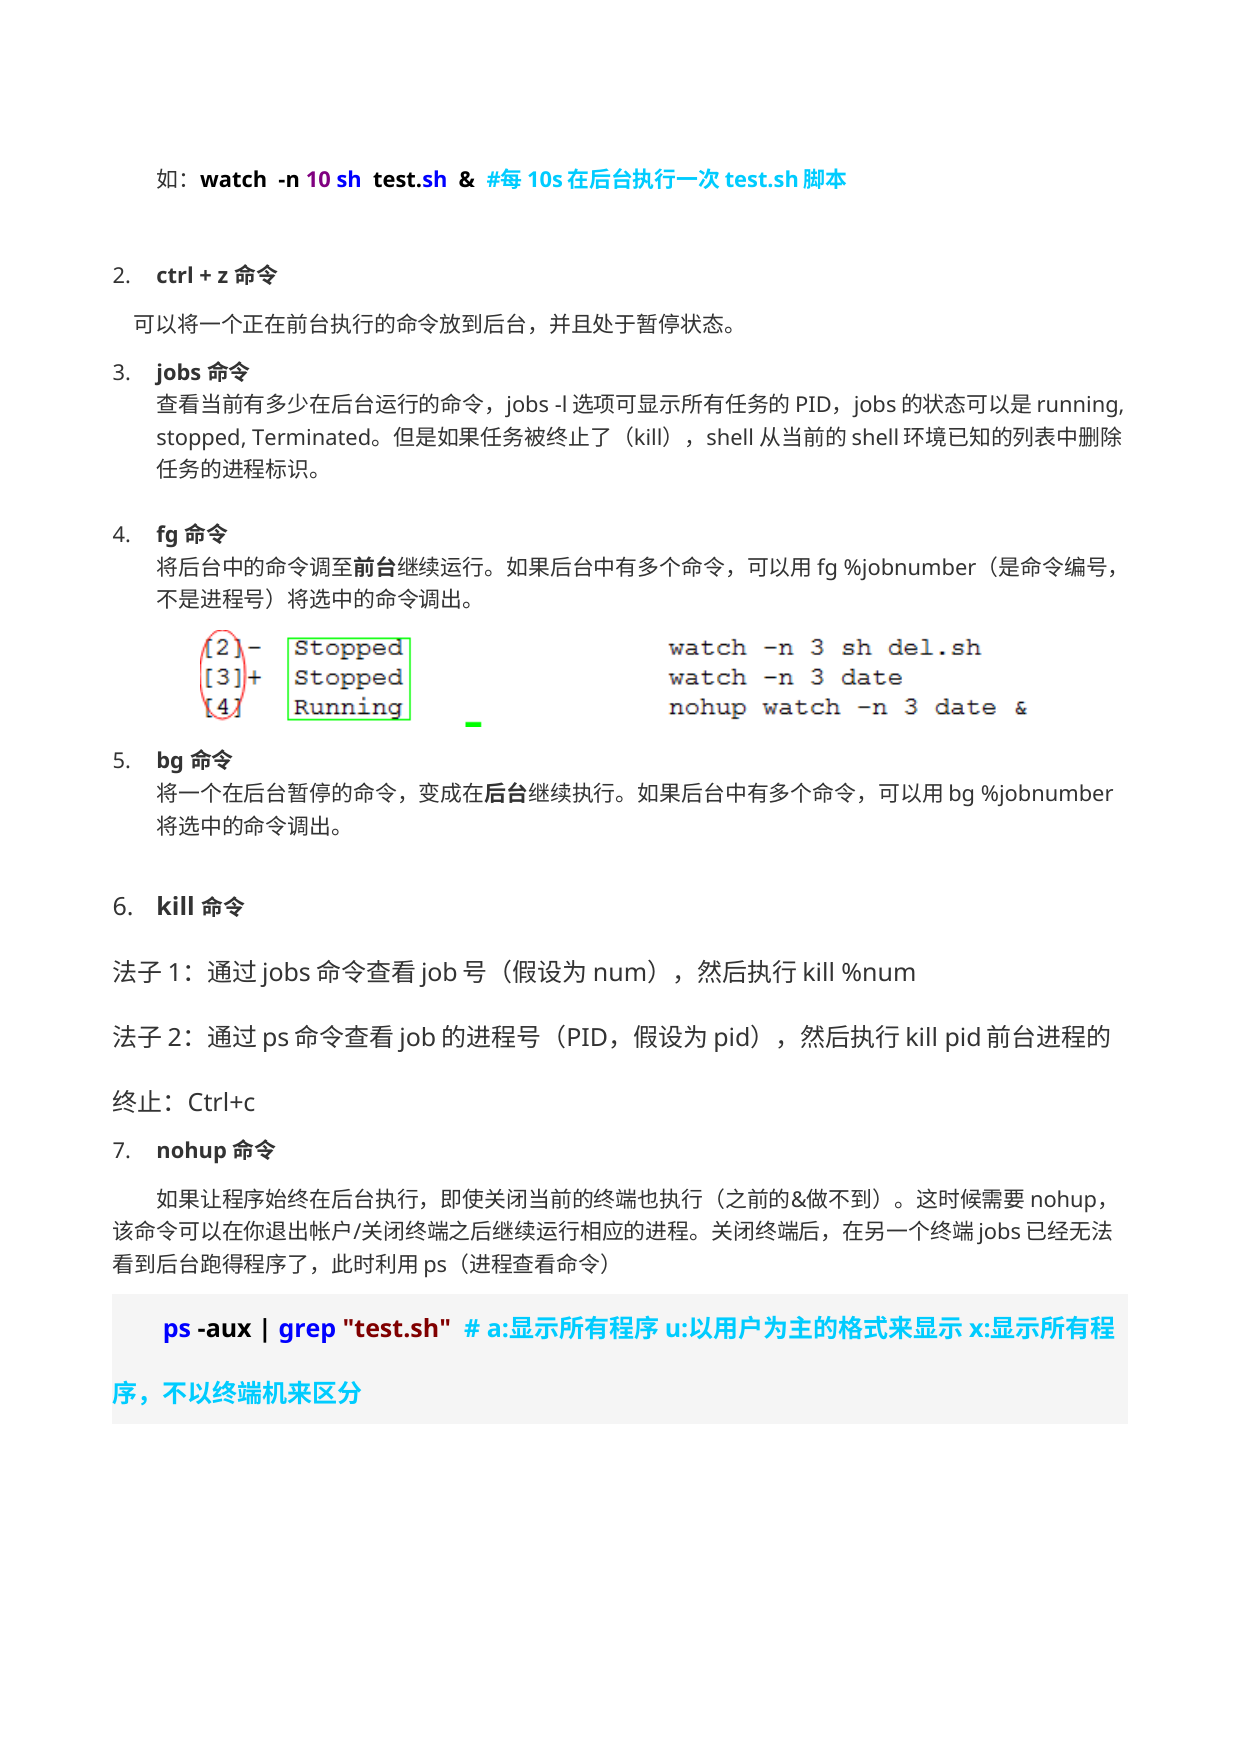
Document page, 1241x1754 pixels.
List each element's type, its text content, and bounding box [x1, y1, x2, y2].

list kill 命令 [112, 873, 1128, 938]
text ps -aux | grep "test.sh" # a:显示所有程序 u:以用户为主的格式来显示 x:显示所有程序，不以终端机来区分 [112, 1294, 1128, 1424]
list jobs 命令 [112, 354, 1128, 387]
list nohup 命令 [112, 1133, 1128, 1166]
picture [200, 630, 1049, 727]
list fg 命令 [112, 517, 1128, 549]
list bg 命令 [112, 743, 1128, 776]
text 将后台中的命令调至前台继续运行。如果后台中有多个命令，可以用fg %jobnumber（是命令编号，不是进程号）将选中的命令调出。 [156, 549, 1128, 614]
text 法子1：通过jobs命令查看job号（假设为num），然后执行kill %num [112, 938, 1128, 1003]
text 可以将一个正在前台执行的命令放到后台，并且处于暂停状态。 [112, 306, 1128, 339]
text 查看当前有多少在后台运行的命令，jobs -l选项可显示所有任务的PID，jobs的状态可以是running, stopped, Terminated。但是如果任务被终止了（kill），shell 从当前的shell环境已知的列表中删除任务的进程标识。 [156, 387, 1128, 484]
text 将一个在后台暂停的命令，变成在后台继续执行。如果后台中有多个命令，可以用bg %jobnumber将选中的命令调出。 [156, 776, 1128, 841]
text 如果让程序始终在后台执行，即使关闭当前的终端也执行（之前的&做不到）。这时候需要nohup，该命令可以在你退出帐户/关闭终端之后继续运行相应的进程。关闭终端后，在另一个终端jobs已经无法看到后台跑得程序了，此时利用ps（进程查看命令） [112, 1181, 1128, 1279]
text 法子2：通过ps命令查看job的进程号（PID，假设为pid），然后执行kill pid前台进程的终止：Ctrl+c [112, 1003, 1128, 1133]
text 如：watch -n 10 sh test.sh & #每10s在后台执行一次test.sh脚本 [112, 162, 1128, 194]
list ctrl + z 命令 [112, 258, 1128, 291]
